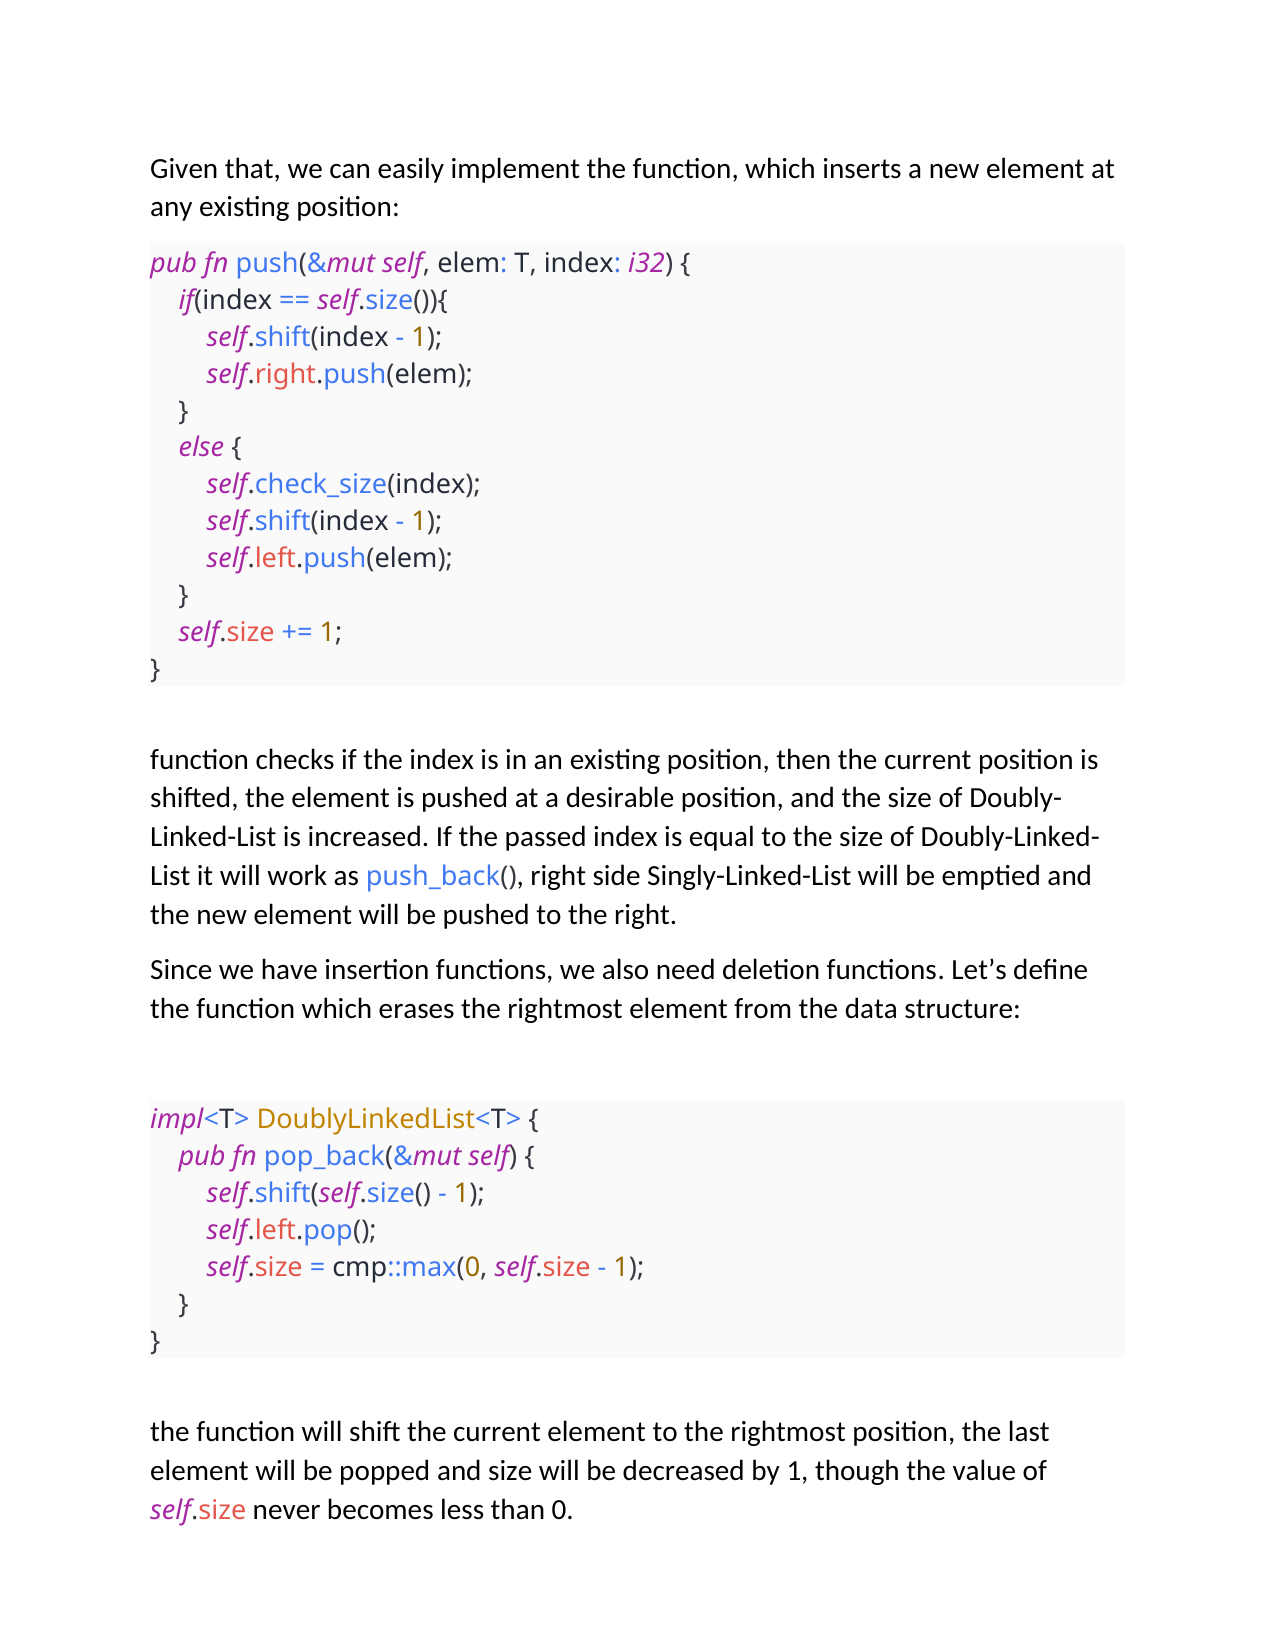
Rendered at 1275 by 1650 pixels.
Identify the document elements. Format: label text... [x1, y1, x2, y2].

text impl<T> DoublyLinkedList<T> { pub fn pop_back(&mut self) { self.shift(self.size() - 1); self.left.pop(); self.size = cmp::max(0, self.size - 1); } } [150, 1100, 1125, 1358]
text Given that, we can easily implement the function, which inserts a new element at any existing position: [150, 150, 1125, 224]
text the function will shift the current element to the rightmost position, the last element will be popped and size will be decreased by 1, though the value of self.size never becomes less than 0. [150, 1413, 1125, 1527]
text pub fn push(&mut self, elem: T, index: i32) { if(index == self.size()){ self.shift(index - 1); self.right.push(elem); } else { self.check_size(index); self.shift(index - 1); self.left.push(elem); } self.size += 1; } [150, 243, 1125, 686]
text Since we have insertion functions, we also need deletion functions. Let’s define the function which erases the rightmost element from the data structure: [150, 951, 1125, 1025]
text function checks if the index is in an existing position, then the current position is shifted, the element is pushed at a desirable position, and the size of Doubly-Linked-List is increased. If the passed index is equal to the size of Doubly-Linked-List it will work as push_back(), right side Singly-Linked-List will be emptied and the new element will be pushed to the right. [150, 741, 1125, 932]
